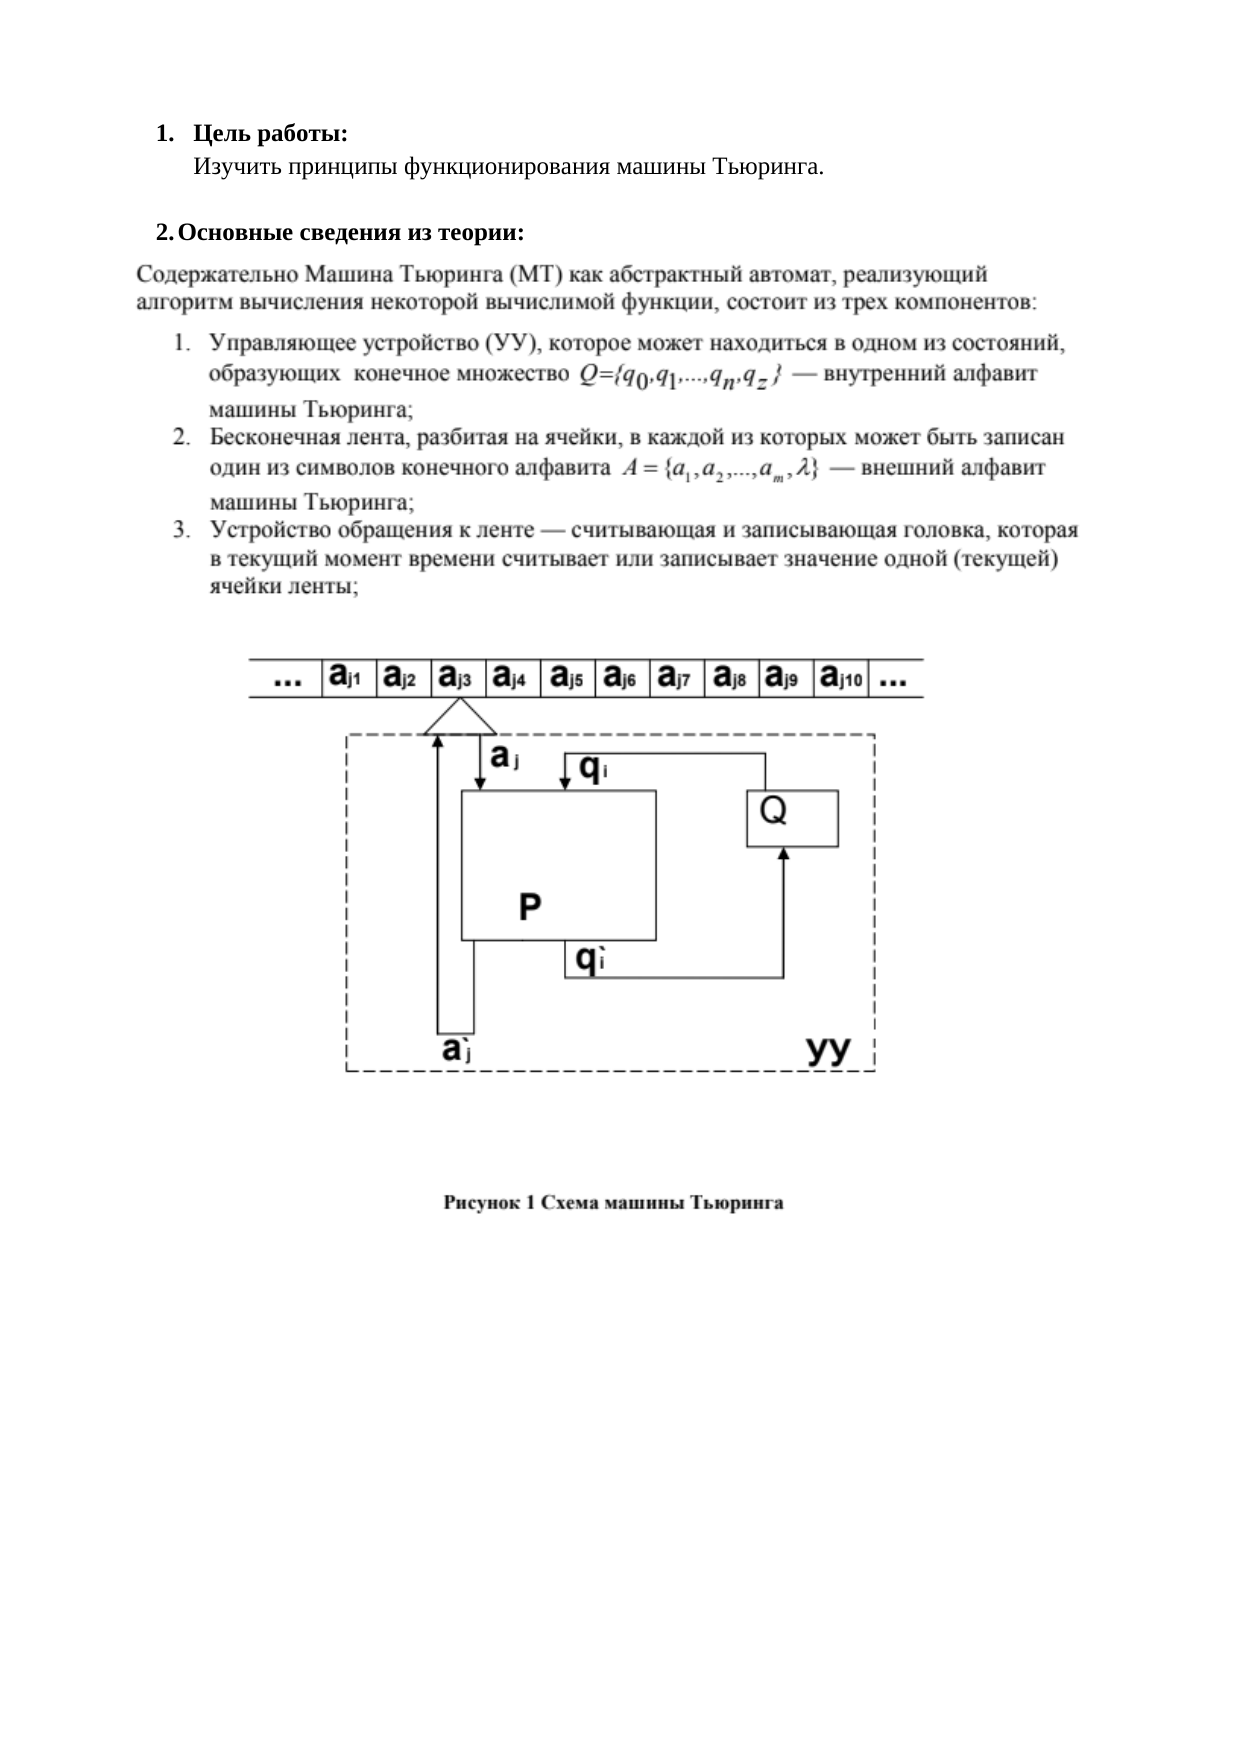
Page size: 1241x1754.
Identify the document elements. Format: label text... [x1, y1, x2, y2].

picture [118, 250, 1093, 1238]
list Цель работы: [156, 118, 1122, 147]
list Изучить принципы функционирования машины Тьюринга. [193, 151, 1122, 180]
list Основные сведения из теории: [156, 217, 1122, 246]
